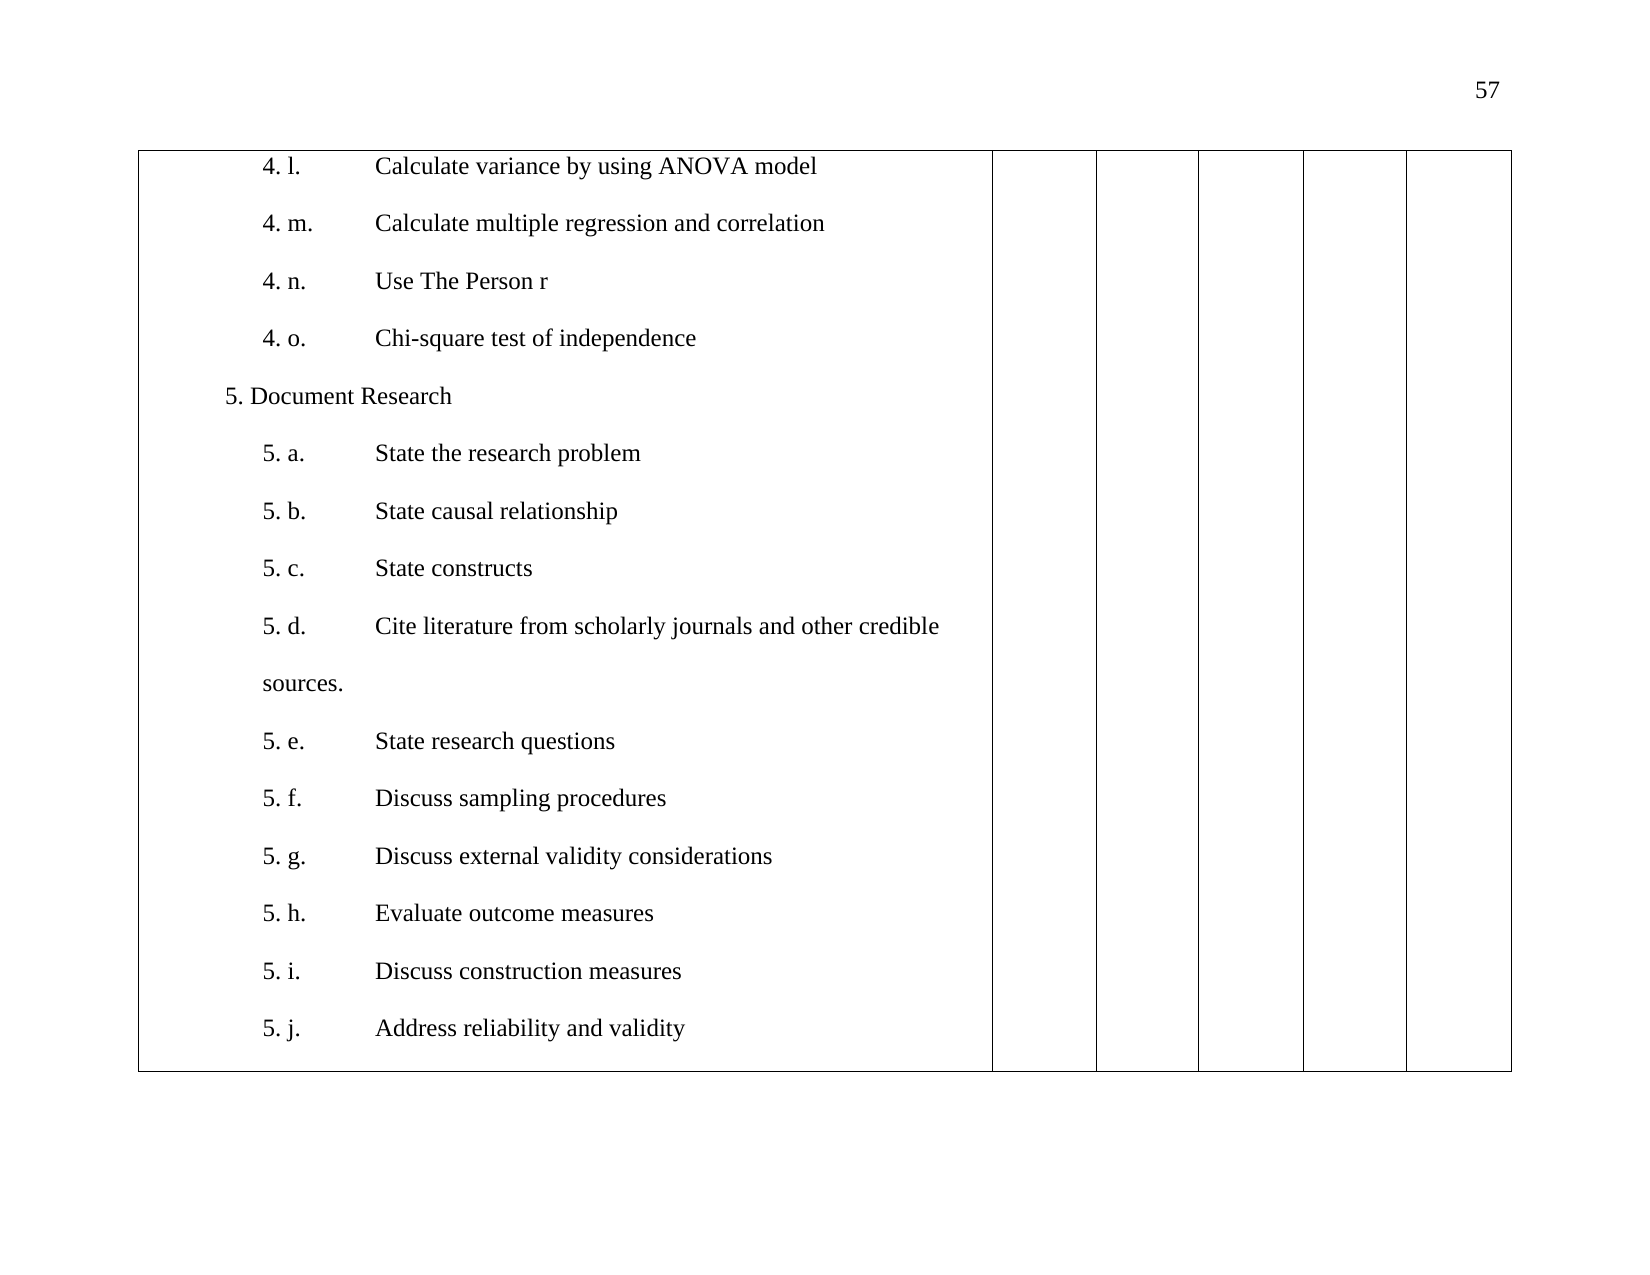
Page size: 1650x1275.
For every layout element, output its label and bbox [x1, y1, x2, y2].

table_cell [139, 151, 992, 1071]
table_cell [1199, 151, 1303, 1071]
table_cell [1097, 151, 1198, 1071]
table_cell [993, 151, 1096, 1071]
table_cell [1407, 151, 1511, 1071]
table_cell [1304, 151, 1406, 1071]
